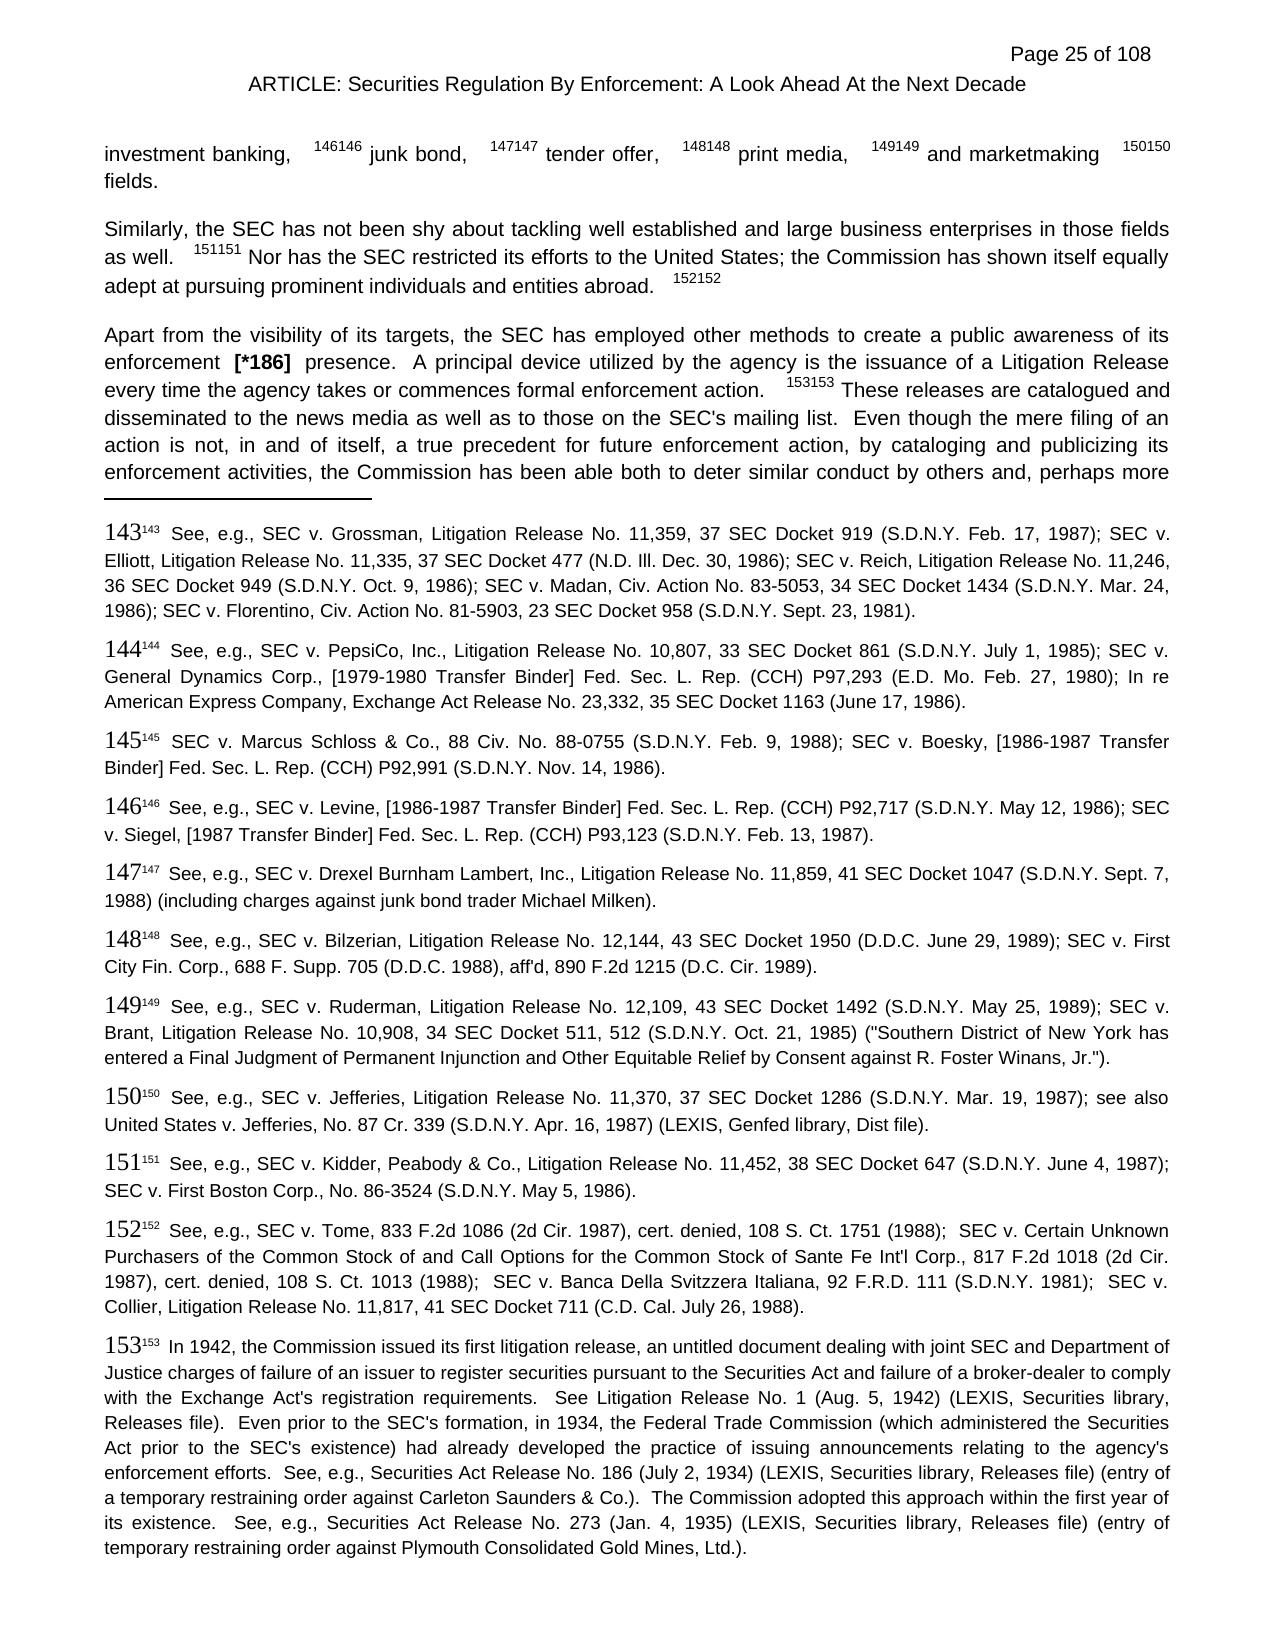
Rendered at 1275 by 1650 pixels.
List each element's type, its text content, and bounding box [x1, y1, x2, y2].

text Similarly, the SEC has not been shy about tackling well established and large business enterprises in those fields as well. 151 Nor has the SEC restricted its efforts to the United States; the Commission has shown itself equally adept at pursuing prominent individuals and entities abroad. 152 [104, 214, 1171, 299]
text Apart from the visibility of its targets, the SEC has employed other methods to create a public awareness of its enforcement [*186] presence. A principal device utilized by the agency is the issuance of a Litigation Release every time the agency takes or commences formal enforcement action. 153 These releases are catalogued and disseminated to the news media as well as to those on the SEC's mailing list. Even though the mere filing of an action is not, in and of itself, a true precedent for future enforcement action, by cataloging and publicizing its enforcement activities, the Commission has been able both to deter similar conduct by others and, perhaps more importantly, to utilize its prior enforcement activities, even if in the form of a settled action, as precedent in a subsequent contested enforcement proceeding. 154 [104, 319, 1171, 484]
text Accordingly, the SEC and its enforcement staff will often consider the public relations value of a case in deciding whether, when and how to pursue it. 136 A case of smaller dimensions (in terms of the magnitude or complexity of the illegal conduct alleged) with a more visible target may be deemed to be more appropriate than a larger case with a less visible target. 137 The SEC selects its targets carefully; particularly given its freedom from political influence, 138 it has been unusually adept at tackling prominent individuals in the domestic political, 139 religious, 140 entertainment, 141 medical, 142 legal, 143 corporate, 144 [*185] arbitrage, 145 investment banking, 146 junk bond, 147 tender offer, 148 print media, 149 and marketmaking 150 fields. [104, 137, 1171, 193]
